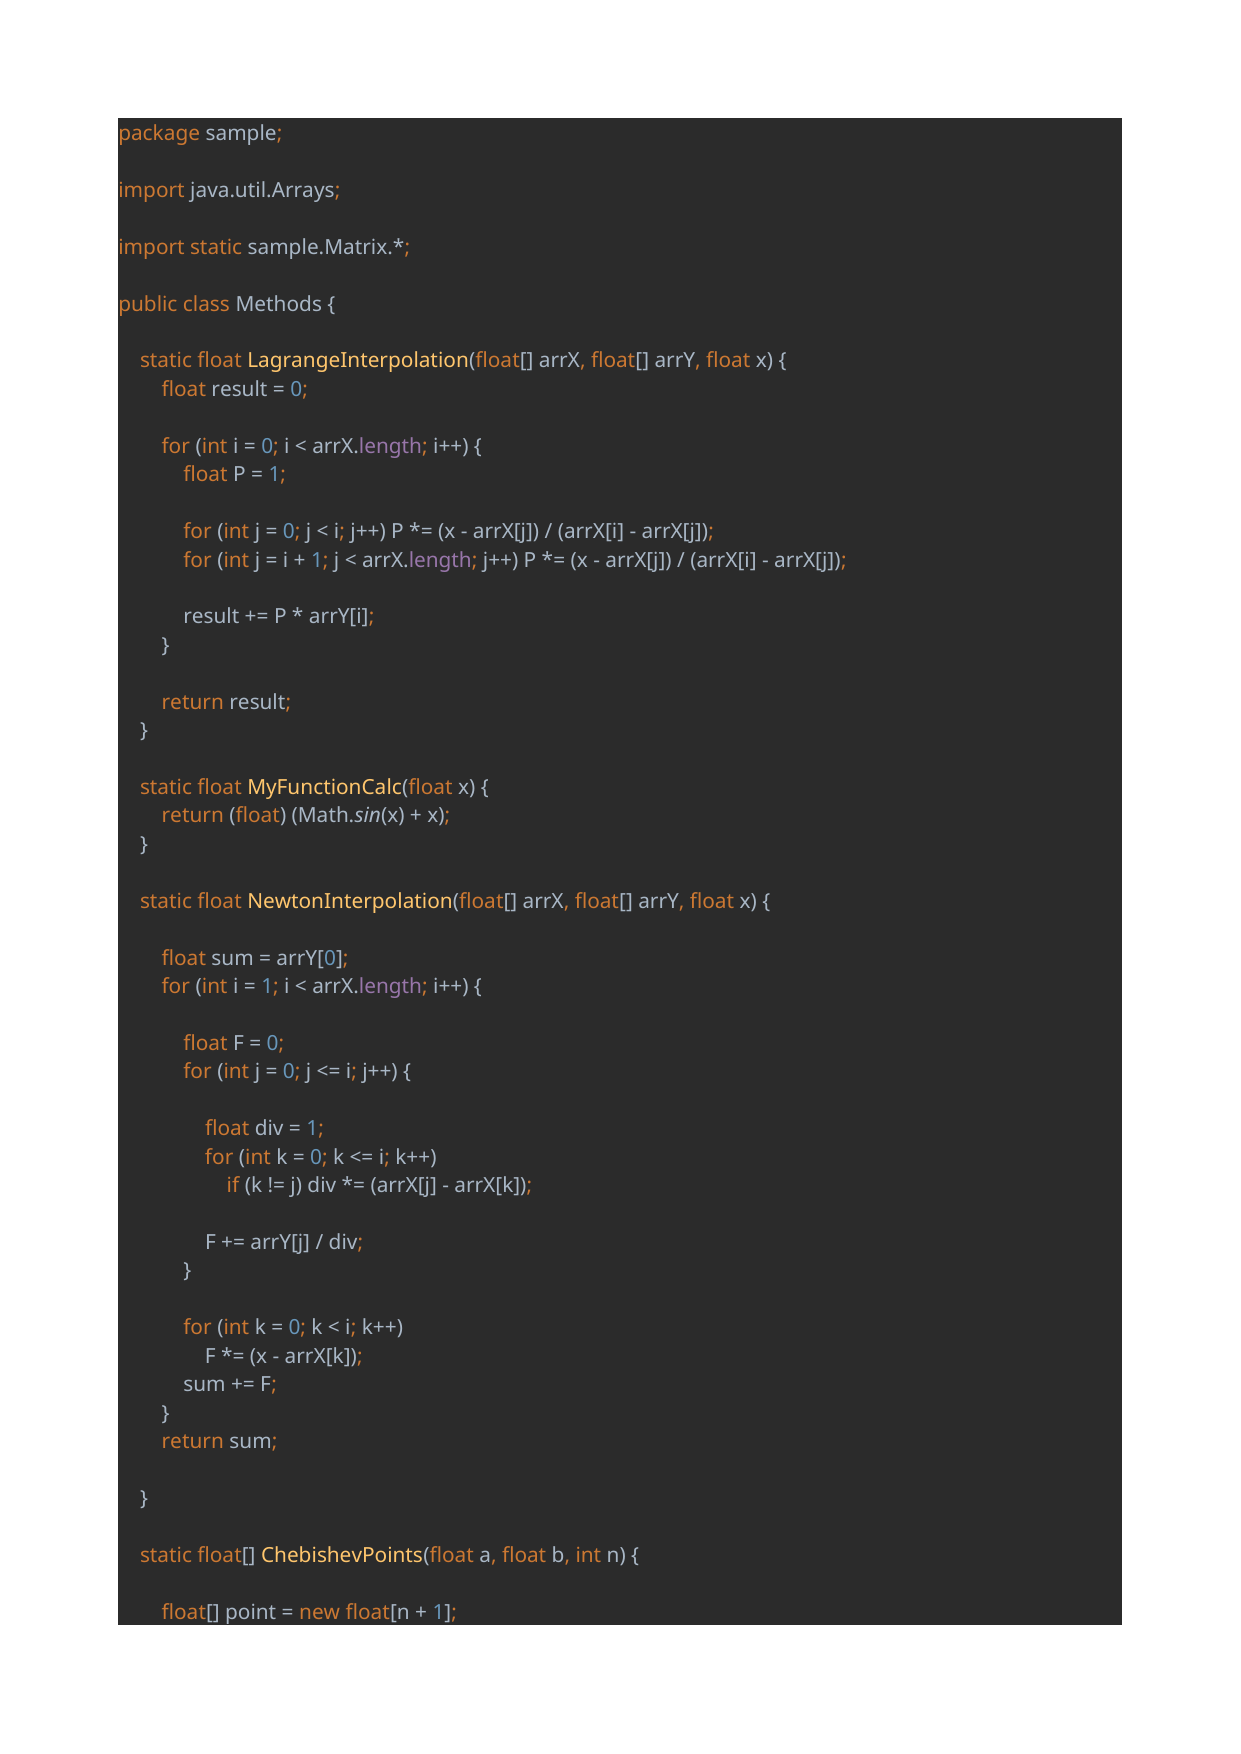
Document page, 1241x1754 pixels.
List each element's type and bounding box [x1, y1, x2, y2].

text [118, 118, 1122, 1625]
